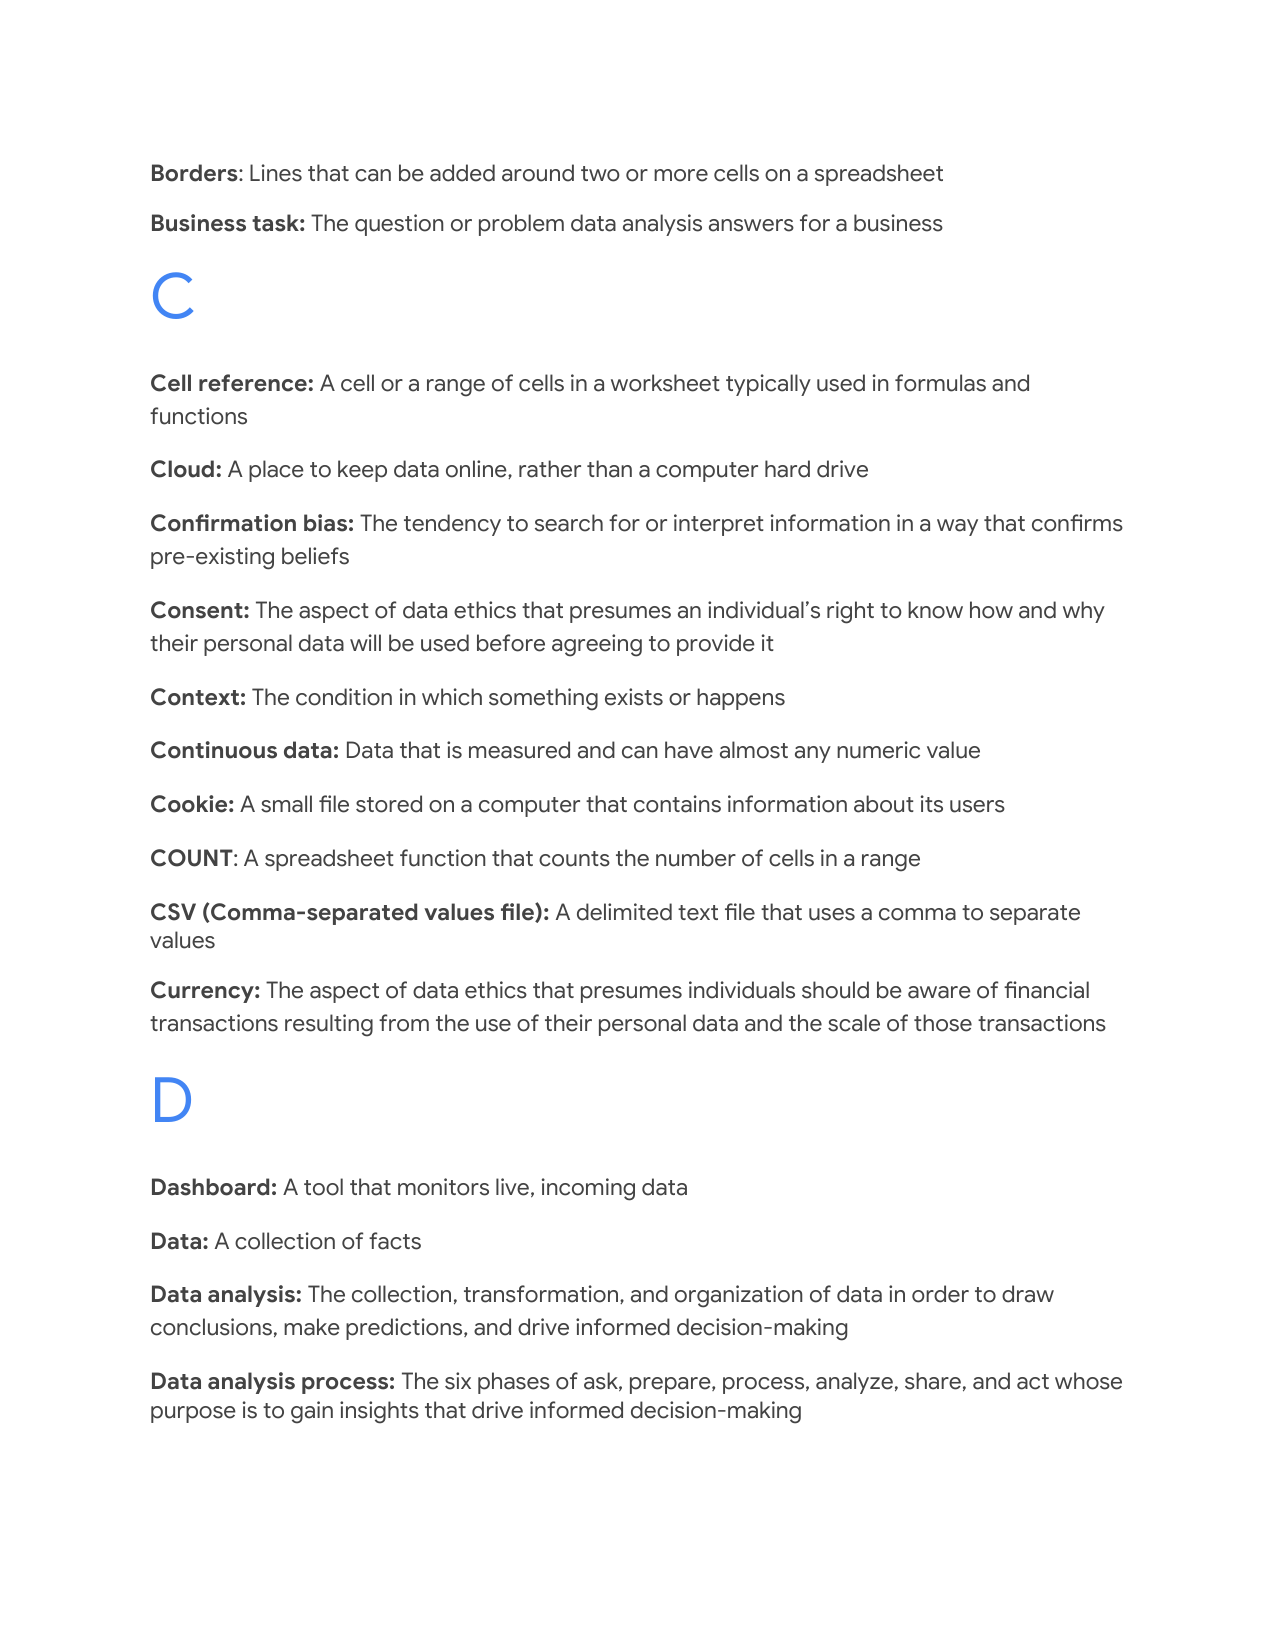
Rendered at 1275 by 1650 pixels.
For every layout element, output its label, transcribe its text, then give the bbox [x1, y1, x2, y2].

text Data analysis: The collection, transformation, and organization of data in order to draw conclusions, make predictions, and drive informed decision-making [150, 1281, 1125, 1342]
text Continuous data: Data that is measured and can have almost any numeric value [150, 737, 1125, 765]
text COUNT: A spreadsheet function that counts the number of cells in a range [150, 844, 1125, 873]
text Data: A collection of facts [150, 1227, 1125, 1256]
text Cloud: A place to keep data online, rather than a computer hard drive [150, 456, 1125, 484]
text Cell reference: A cell or a range of cells in a worksheet typically used in formulas and functions [150, 369, 1125, 431]
text Currency: The aspect of data ethics that presumes individuals should be aware of financial transactions resulting from the use of their personal data and the scale of those transactions [150, 976, 1125, 1037]
text Cookie: A small file stored on a computer that contains information about its users [150, 790, 1125, 819]
text Data analysis process: The six phases of ask, prepare, process, analyze, share, and act whose purpose is to gain insights that drive informed decision-making [150, 1367, 1125, 1425]
text Context: The condition in which something exists or happens [150, 683, 1125, 711]
text Dashboard: A tool that monitors live, incoming data [150, 1173, 1125, 1202]
text Business task: The question or problem data analysis answers for a business [150, 209, 1125, 238]
text Confirmation bias: The tendency to search for or interpret information in a way that confirms pre-existing beliefs [150, 509, 1125, 571]
text Borders: Lines that can be added around two or more cells on a spreadsheet [150, 159, 1125, 188]
text D [150, 1063, 1125, 1141]
text C [150, 258, 1125, 337]
text Consent: The aspect of data ethics that presumes an individual’s right to know how and why their personal data will be used before agreeing to provide it [150, 596, 1125, 658]
text CSV (Comma-separated values file): A delimited text file that uses a comma to separate values [150, 898, 1125, 955]
